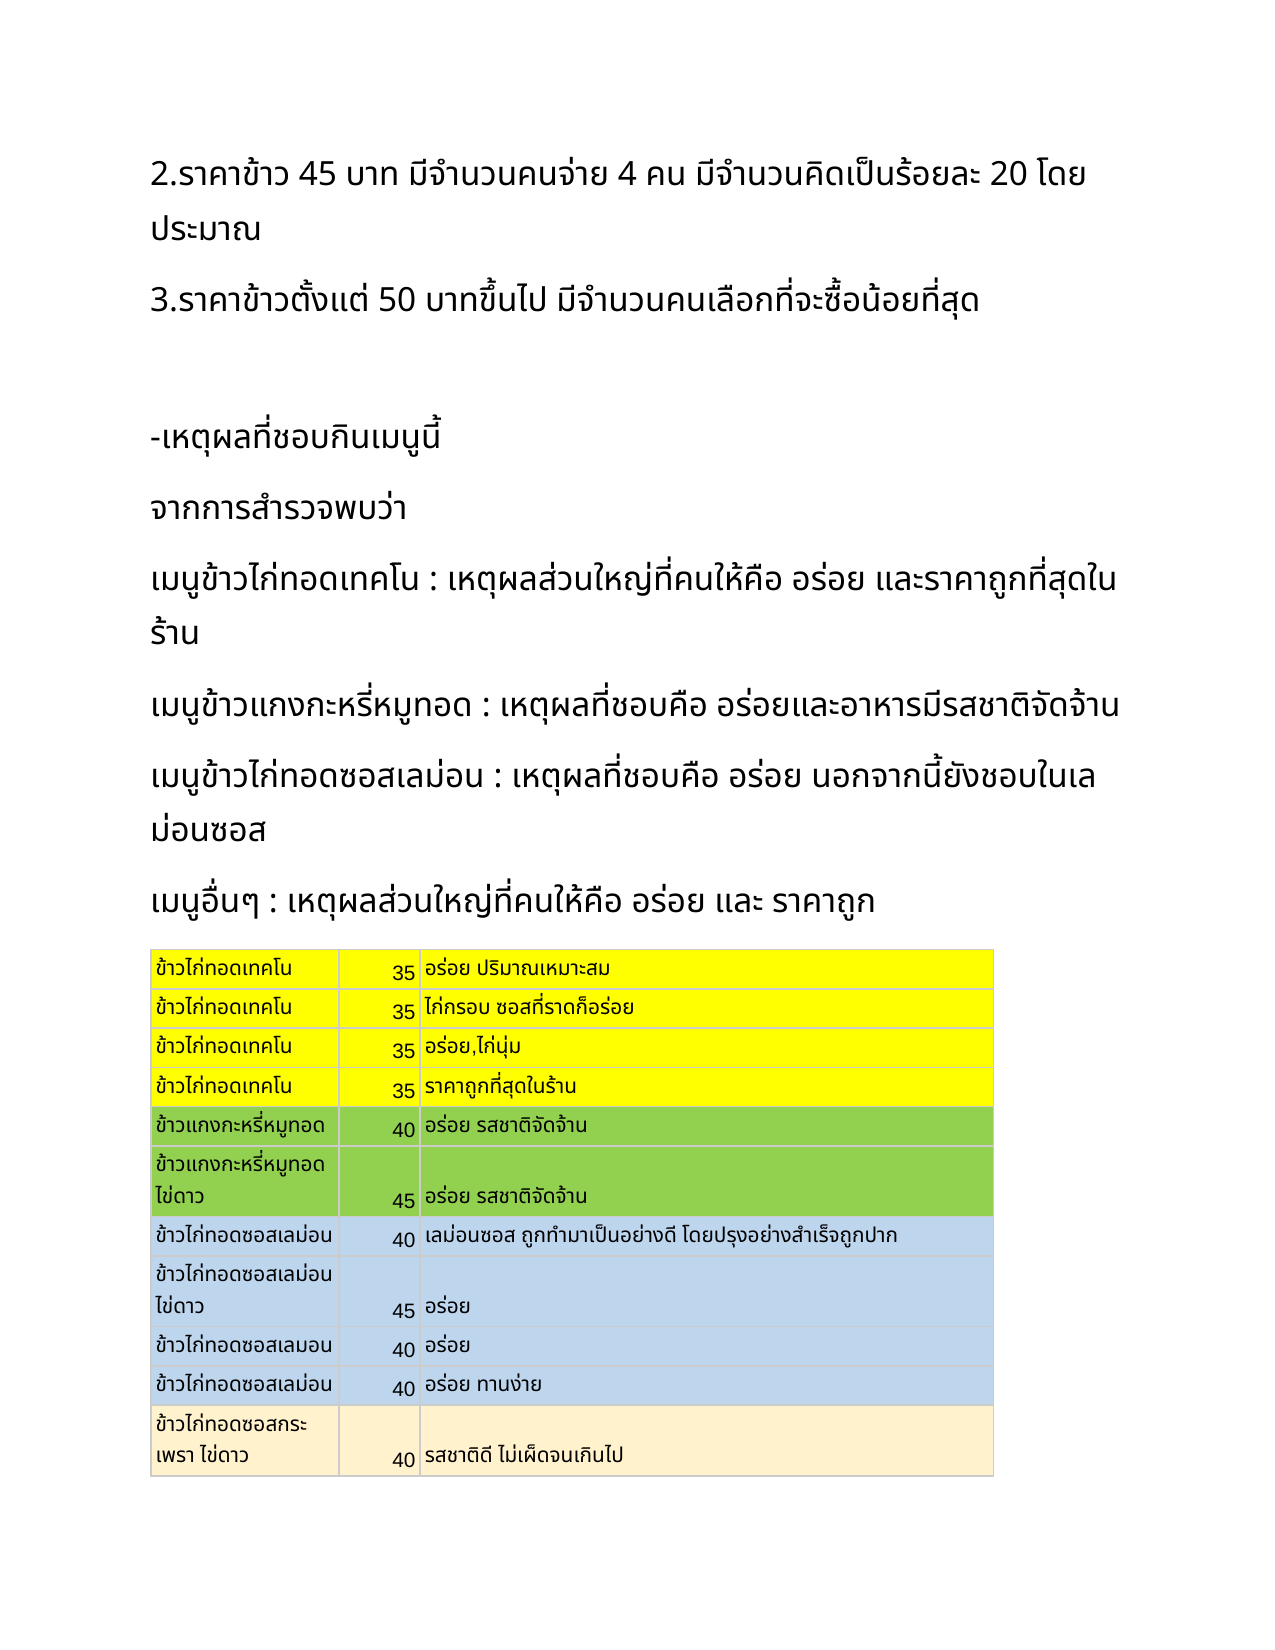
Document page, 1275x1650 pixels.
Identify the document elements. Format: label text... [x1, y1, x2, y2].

table_cell 45 [340, 1147, 419, 1216]
table_cell ราคาถูกที่สุดในร้าน [421, 1068, 993, 1106]
table_cell 40 [340, 1217, 419, 1255]
table_header ข้าวไก่ทอดเทคโน [152, 950, 338, 988]
text เมนูอื่นๆ : เหตุผลส่วนใหญ่ที่คนให้คือ อร่อย และ ราคาถูก [150, 877, 1125, 928]
table_cell ข้าวแกงกะหรี่หมูทอดไข่ดาว [152, 1147, 338, 1216]
table_cell อร่อย,ไก่นุ่ม [421, 1029, 993, 1066]
table_cell อร่อย [421, 1327, 993, 1365]
table_cell ข้าวไก่ทอดเทคโน [152, 990, 338, 1027]
table_header อร่อย ปริมาณเหมาะสม [421, 950, 993, 988]
text เมนูข้าวแกงกะหรี่หมูทอด : เหตุผลที่ชอบคือ อร่อยและอาหารมีรสชาติจัดจ้าน [150, 680, 1125, 731]
text เมนูข้าวไก่ทอดซอสเลม่อน : เหตุผลที่ชอบคือ อร่อย นอกจากนี้ยังชอบในเลม่อนซอส [150, 752, 1125, 857]
table_cell อร่อย รสชาติจัดจ้าน [421, 1147, 993, 1216]
table_cell ข้าวไก่ทอดซอสกระเพรา ไข่ดาว [152, 1406, 338, 1475]
table_cell 45 [340, 1257, 419, 1326]
table_cell ข้าวไก่ทอดเทคโน [152, 1029, 338, 1066]
text จากการสำรวจพบว่า [150, 484, 1125, 534]
table_cell 40 [340, 1406, 419, 1475]
text -เหตุผลที่ชอบกินเมนูนี้ [150, 412, 1125, 463]
table_cell ข้าวไก่ทอดซอสเลม่อนไข่ดาว [152, 1257, 338, 1326]
table_header 35 [340, 950, 419, 988]
table_cell ข้าวไก่ทอดซอสเลม่อน [152, 1217, 338, 1255]
table_cell รสชาติดี ไม่เผ็ดจนเกินไป [421, 1406, 993, 1475]
text 2.ราคาข้าว 45 บาท มีจำนวนคนจ่าย 4 คน มีจำนวนคิดเป็นร้อยละ 20 โดยประมาณ [150, 150, 1125, 255]
table_cell อร่อย ทานง่าย [421, 1367, 993, 1404]
table_cell 35 [340, 1068, 419, 1106]
table_cell ข้าวไก่ทอดเทคโน [152, 1068, 338, 1106]
table_cell ข้าวไก่ทอดซอสเลมอน [152, 1327, 338, 1365]
text 3.ราคาข้าวตั้งแต่ 50 บาทขึ้นไป มีจำนวนคนเลือกที่จะซื้อน้อยที่สุด [150, 276, 1125, 326]
table_cell อร่อย รสชาติจัดจ้าน [421, 1107, 993, 1145]
table_cell 40 [340, 1107, 419, 1145]
table_cell เลม่อนซอส ถูกทำมาเป็นอย่างดี โดยปรุงอย่างสำเร็จถูกปาก [421, 1217, 993, 1255]
table_cell 35 [340, 990, 419, 1027]
table_cell ข้าวแกงกะหรี่หมูทอด [152, 1107, 338, 1145]
table_cell ไก่กรอบ ซอสที่ราดก็อร่อย [421, 990, 993, 1027]
table_cell 40 [340, 1367, 419, 1404]
table_cell อร่อย [421, 1257, 993, 1326]
table_cell 35 [340, 1029, 419, 1066]
table_cell 40 [340, 1327, 419, 1365]
text เมนูข้าวไก่ทอดเทคโน : เหตุผลส่วนใหญ่ที่คนให้คือ อร่อย และราคาถูกที่สุดในร้าน [150, 555, 1125, 660]
table_cell ข้าวไก่ทอดซอสเลม่อน [152, 1367, 338, 1404]
